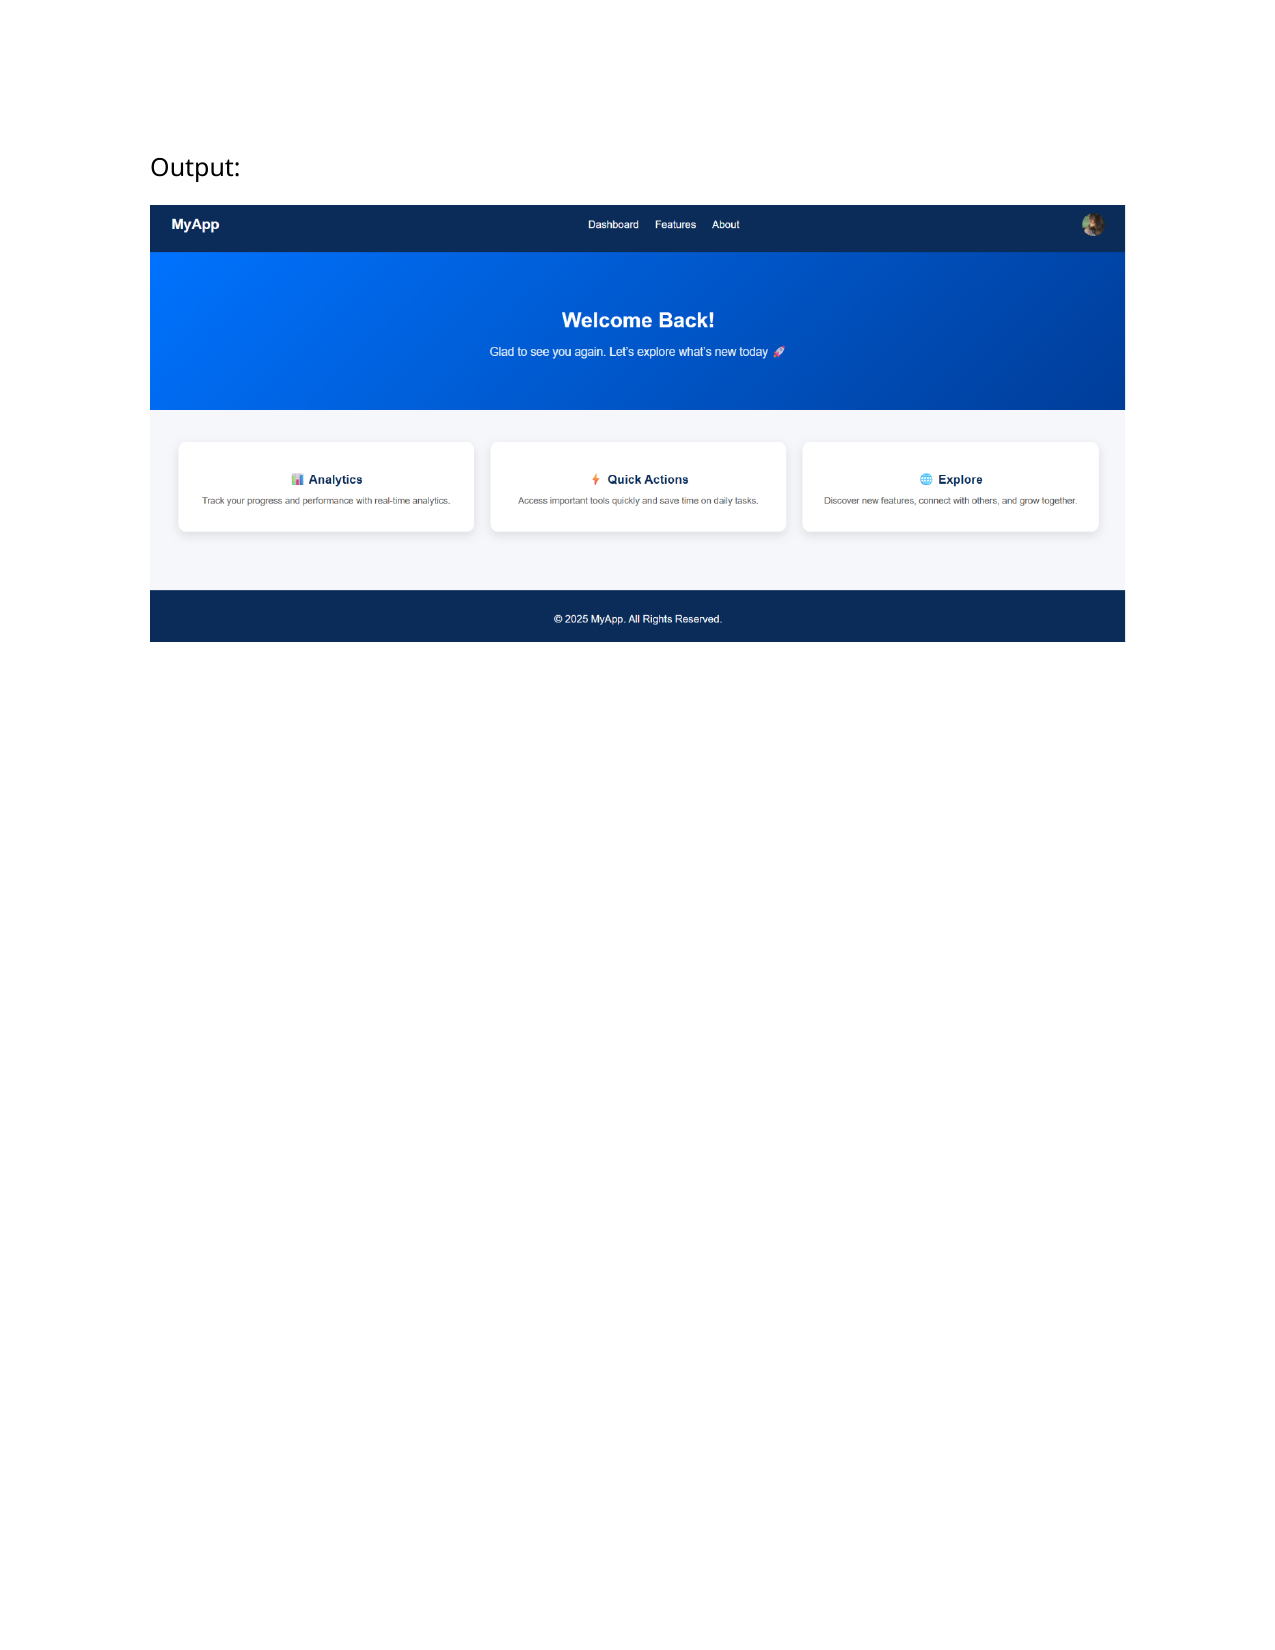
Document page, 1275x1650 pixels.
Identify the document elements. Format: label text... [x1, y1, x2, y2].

text Output: [150, 150, 1125, 184]
picture [150, 205, 1125, 642]
